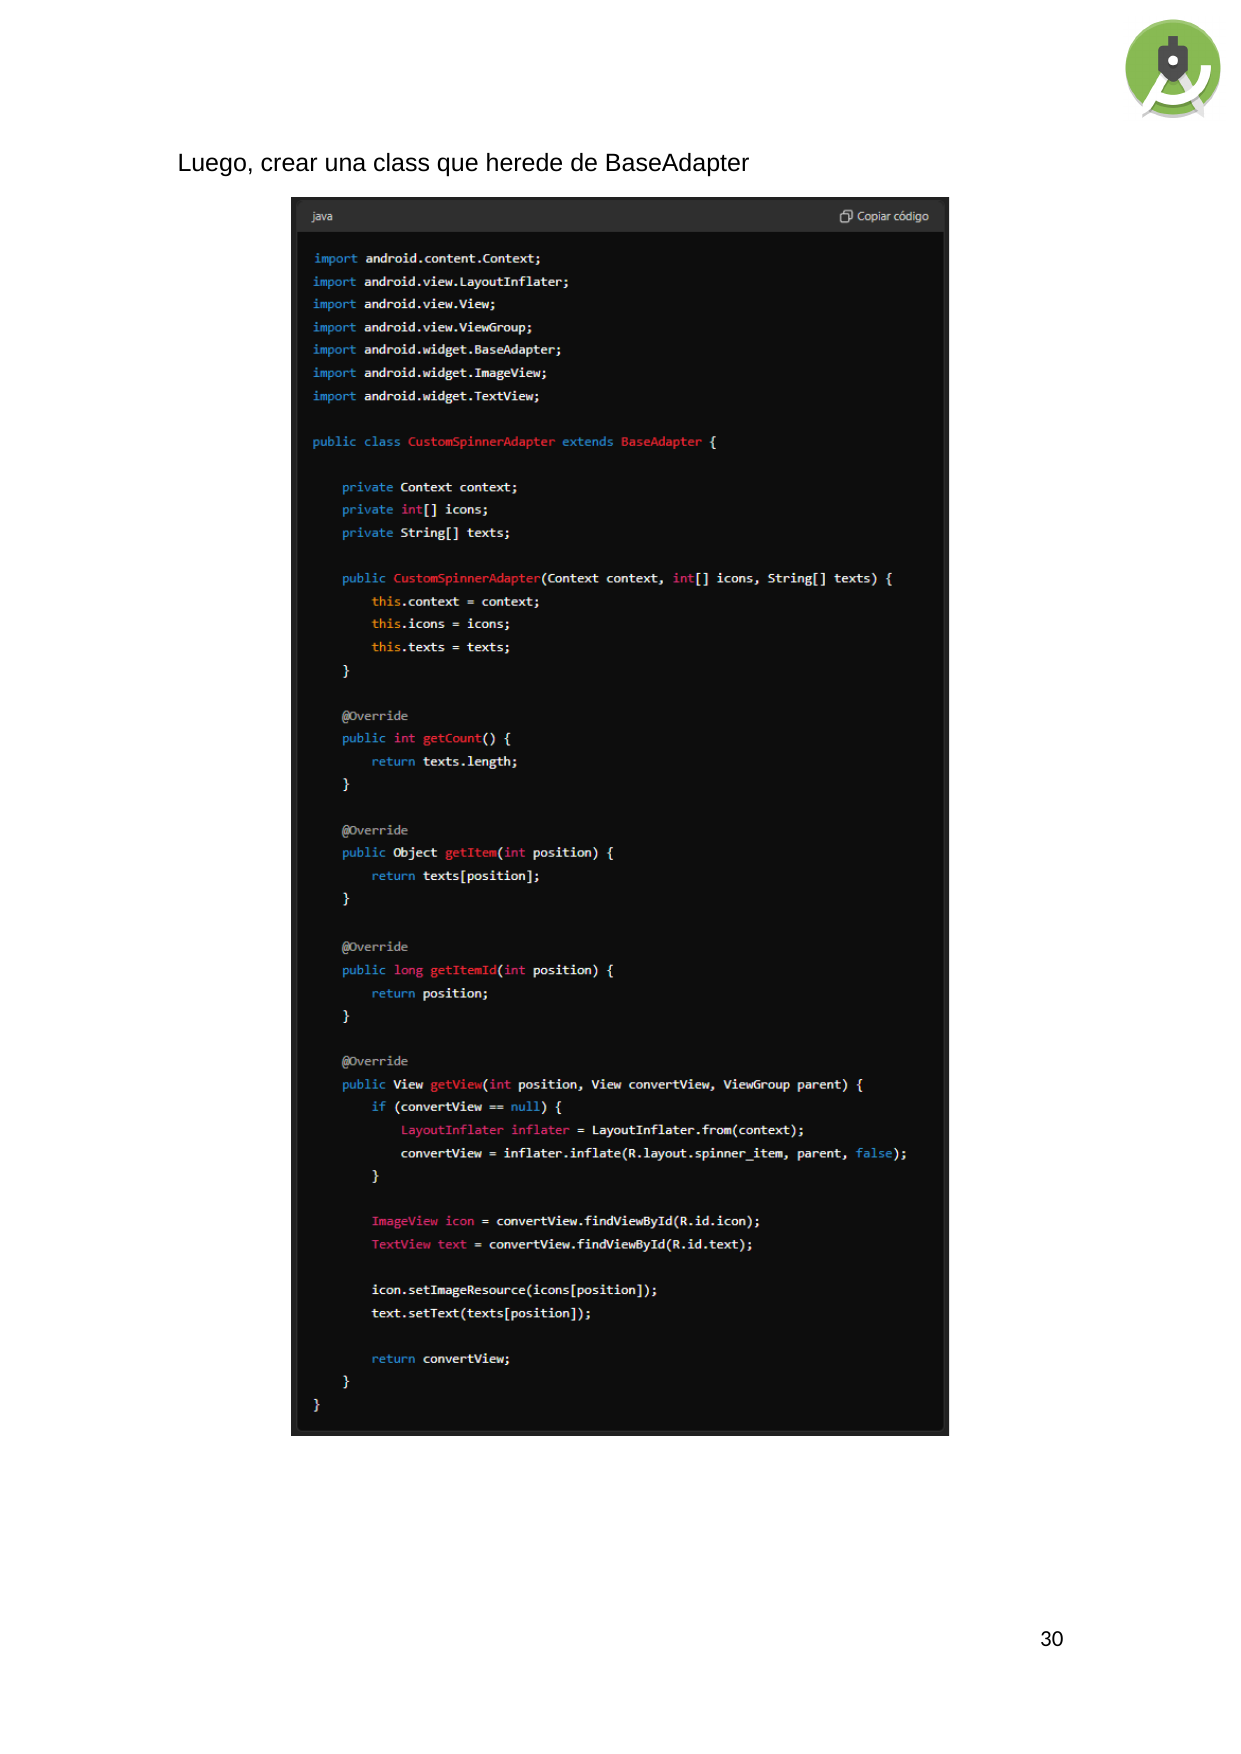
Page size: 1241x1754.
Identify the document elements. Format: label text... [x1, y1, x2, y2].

text Luego, crear una class que herede de BaseAdapter [177, 148, 1063, 176]
picture [291, 197, 950, 1436]
picture [1122, 16, 1227, 121]
